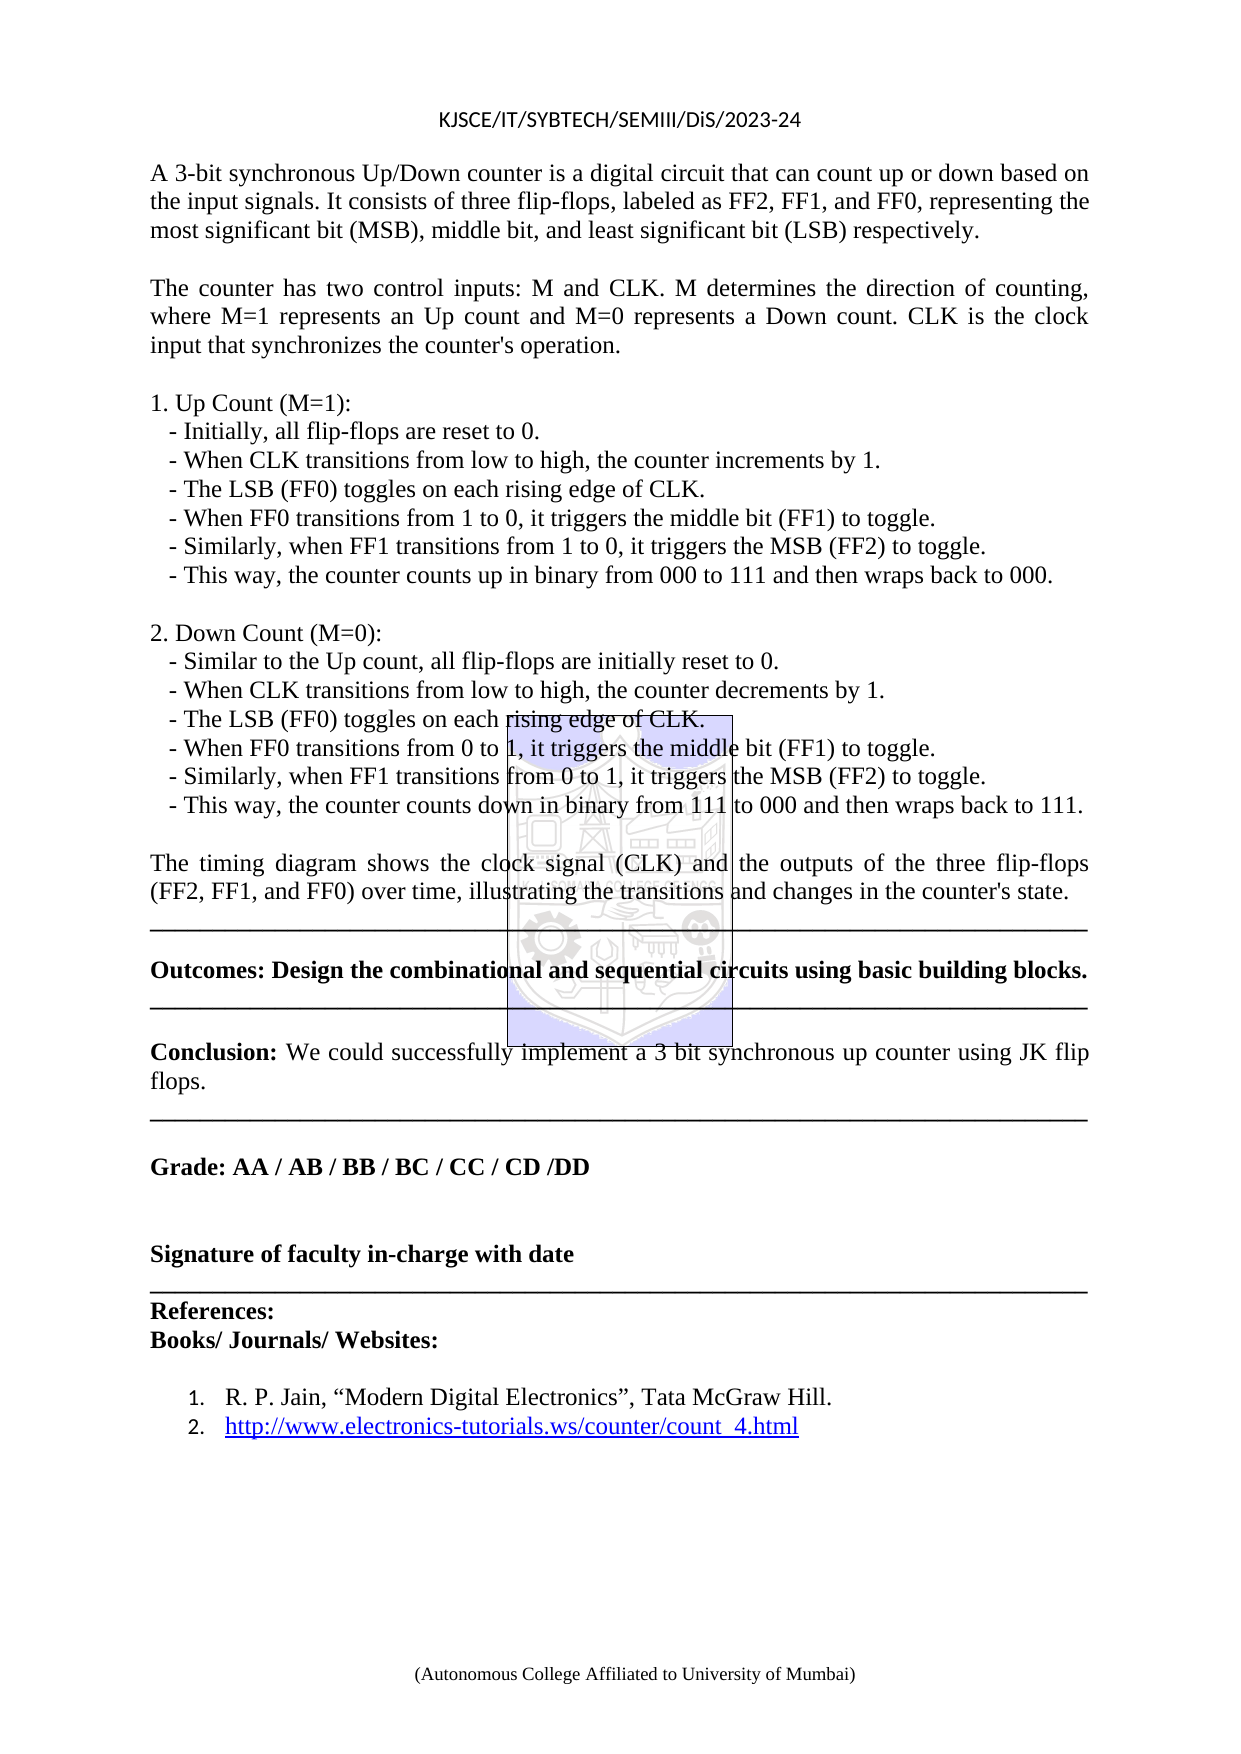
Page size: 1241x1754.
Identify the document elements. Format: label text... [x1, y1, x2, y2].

list R. P. Jain, “Modern Digital Electronics”, Tata McGraw Hill. [187, 1382, 1090, 1411]
text - When FF0 transitions from 1 to 0, it triggers the middle bit (FF1) to toggle. [150, 503, 1090, 531]
text Grade: AA / AB / BB / BC / CC / CD /DD [150, 1152, 1090, 1181]
text - Similarly, when FF1 transitions from 0 to 1, it triggers the MSB (FF2) to toggle. [150, 761, 1090, 790]
text The timing diagram shows the clock signal (CLK) and the outputs of the three flip-flops (FF2, FF1, and FF0) over time, illustrating the transitions and changes in the counter's state. [150, 848, 1090, 905]
text - Initially, all flip-flops are reset to 0. [150, 416, 1090, 445]
text - The LSB (FF0) toggles on each rising edge of CLK. [150, 474, 1090, 503]
text ___________________________________________________________________________ [150, 1267, 1090, 1296]
text References: [150, 1296, 1090, 1325]
text - Similarly, when FF1 transitions from 1 to 0, it triggers the MSB (FF2) to toggle. [150, 531, 1090, 560]
text - Similar to the Up count, all flip-flops are initially reset to 0. [150, 646, 1090, 675]
text The counter has two control inputs: M and CLK. M determines the direction of counting, where M=1 represents an Up count and M=0 represents a Down count. CLK is the clock input that synchronizes the counter's operation. [150, 273, 1090, 359]
text - This way, the counter counts down in binary from 111 to 000 and then wraps back to 111. [150, 790, 1090, 819]
text 2. Down Count (M=0): [150, 618, 1090, 646]
text Conclusion: We could successfully implement a 3 bit synchronous up counter using JK flip flops. [150, 1037, 1090, 1095]
text - The LSB (FF0) toggles on each rising edge of CLK. [150, 704, 1090, 733]
text Signature of faculty in-charge with date [150, 1239, 1090, 1267]
list http://www.electronics-tutorials.ws/counter/count_4.html [187, 1411, 1090, 1441]
text - When CLK transitions from low to high, the counter increments by 1. [150, 445, 1090, 474]
text - When FF0 transitions from 0 to 1, it triggers the middle bit (FF1) to toggle. [150, 733, 1090, 761]
text A 3-bit synchronous Up/Down counter is a digital circuit that can count up or down based on the input signals. It consists of three flip-flops, labeled as FF2, FF1, and FF0, representing the most significant bit (MSB), middle bit, and least significant bit (LSB) respectively. [150, 158, 1090, 244]
text - When CLK transitions from low to high, the counter decrements by 1. [150, 675, 1090, 704]
text 1. Up Count (M=1): [150, 388, 1090, 416]
text ___________________________________________________________________________ [150, 905, 1090, 934]
text - This way, the counter counts up in binary from 000 to 111 and then wraps back to 000. [150, 560, 1090, 589]
text Books/ Journals/ Websites: [150, 1325, 1090, 1354]
text ___________________________________________________________________________ [150, 1095, 1090, 1124]
text ___________________________________________________________________________ [150, 983, 1090, 1012]
text Outcomes: Design the combinational and sequential circuits using basic building blocks. [150, 955, 1090, 983]
